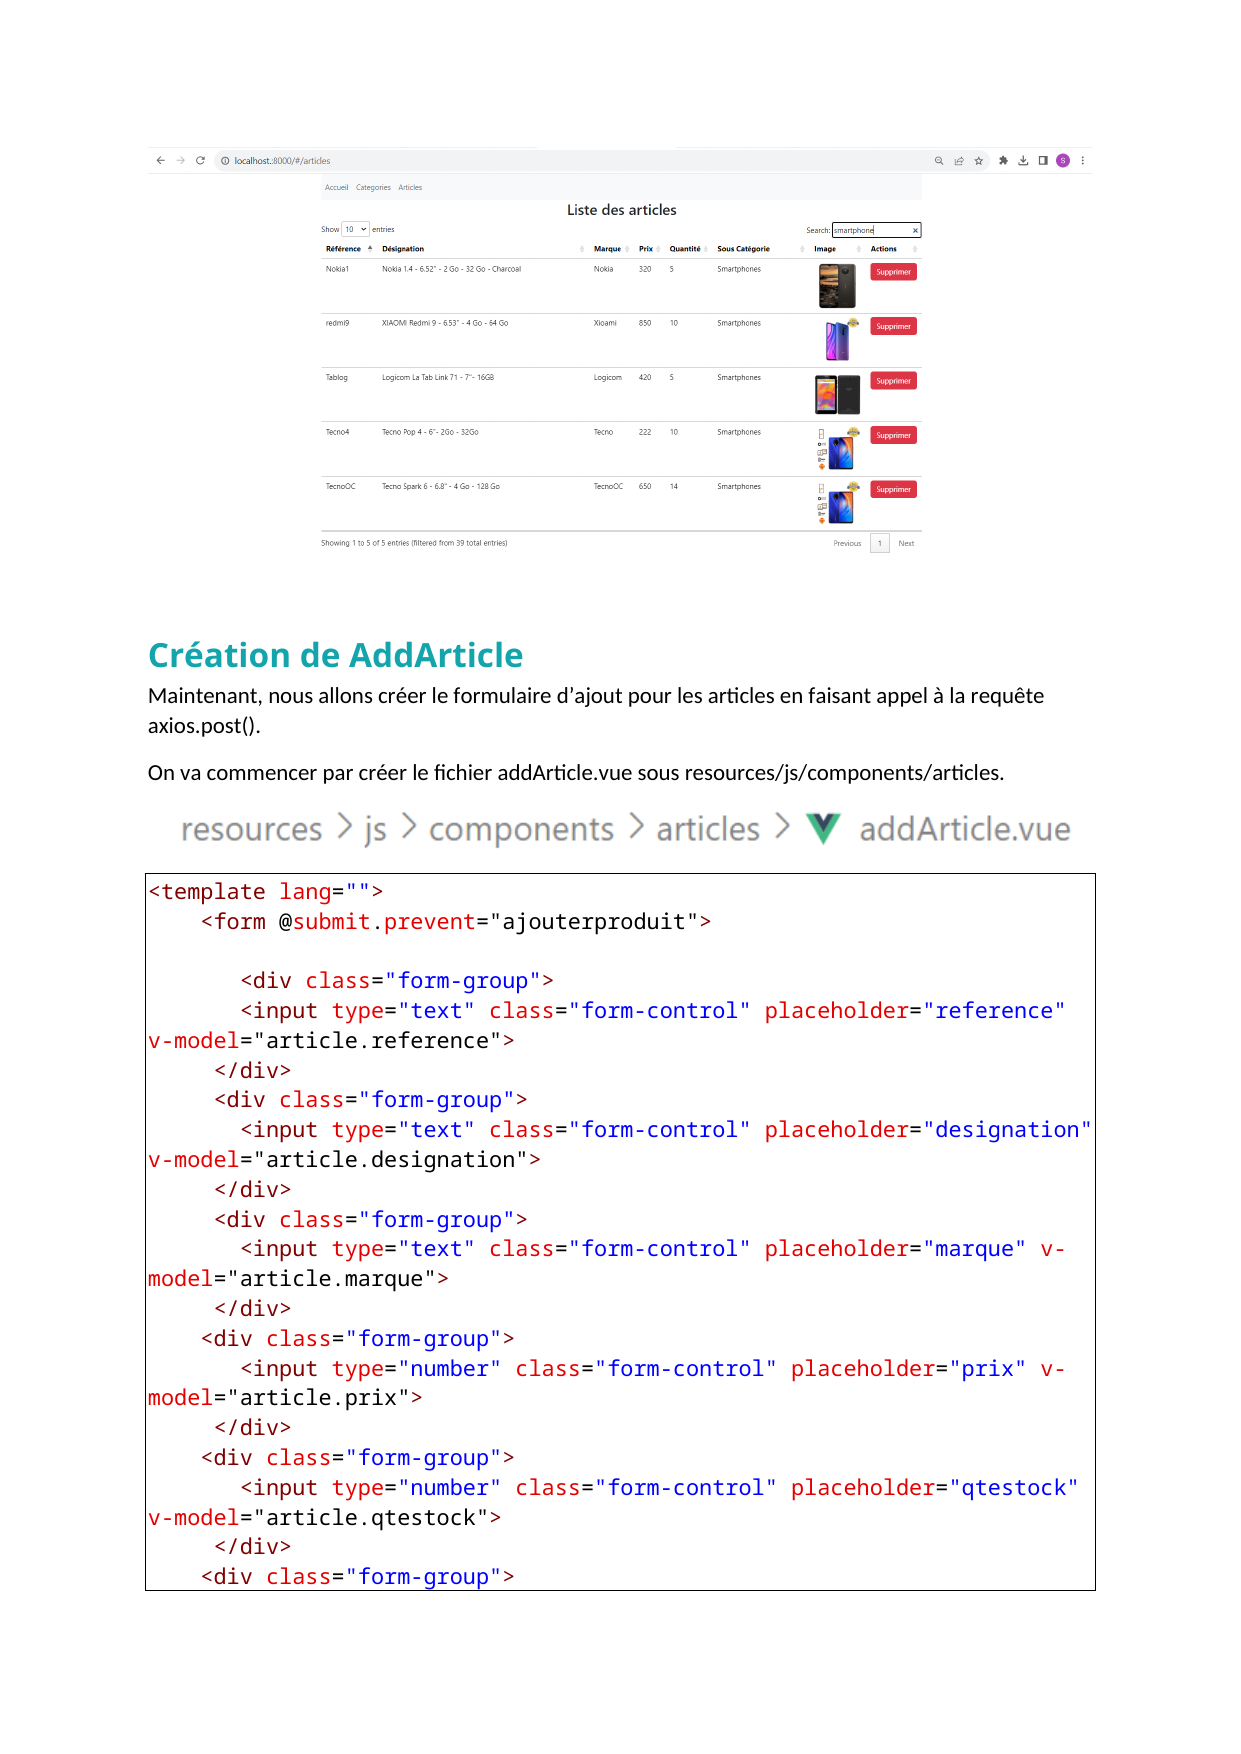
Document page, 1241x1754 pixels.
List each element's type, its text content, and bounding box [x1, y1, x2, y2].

text <template lang=""> [146, 874, 1095, 906]
text </div> [148, 1055, 1093, 1084]
text <input type="number" class="form-control" placeholder="prix" v-model="article.prix"> [148, 1353, 1093, 1412]
text <input type="number" class="form-control" placeholder="qtestock" v-model="article.qtestock"> [148, 1472, 1093, 1531]
text <div class="form-group"> [148, 965, 1093, 995]
subtitle Création de AddArticle [148, 632, 1093, 677]
text </div> [148, 1412, 1093, 1442]
text <div class="form-group"> [148, 1442, 1093, 1472]
text </div> [148, 1531, 1093, 1561]
text </div> [148, 1174, 1093, 1204]
picture [147, 805, 1093, 854]
picture [147, 147, 1093, 567]
text <div class="form-group"> [148, 1204, 1093, 1233]
text </div> [148, 1293, 1093, 1323]
text <input type="text" class="form-control" placeholder="marque" v-model="article.marque"> [148, 1233, 1093, 1293]
text Maintenant, nous allons créer le formulaire d’ajout pour les articles en faisant appel à la requête axios.post(). [148, 681, 1093, 739]
text <input type="text" class="form-control" placeholder="reference" v-model="article.reference"> [148, 995, 1093, 1055]
text <input type="text" class="form-control" placeholder="designation" v-model="article.designation"> [148, 1114, 1093, 1174]
text <div class="form-group"> [148, 1323, 1093, 1353]
text On va commencer par créer le fichier addArticle.vue sous resources/js/components/articles. [148, 758, 1093, 786]
text <div class="form-group"> [148, 1084, 1093, 1114]
text <form @submit.prevent="ajouterproduit"> [148, 906, 1093, 936]
text <div class="form-group"> [148, 1561, 1093, 1590]
